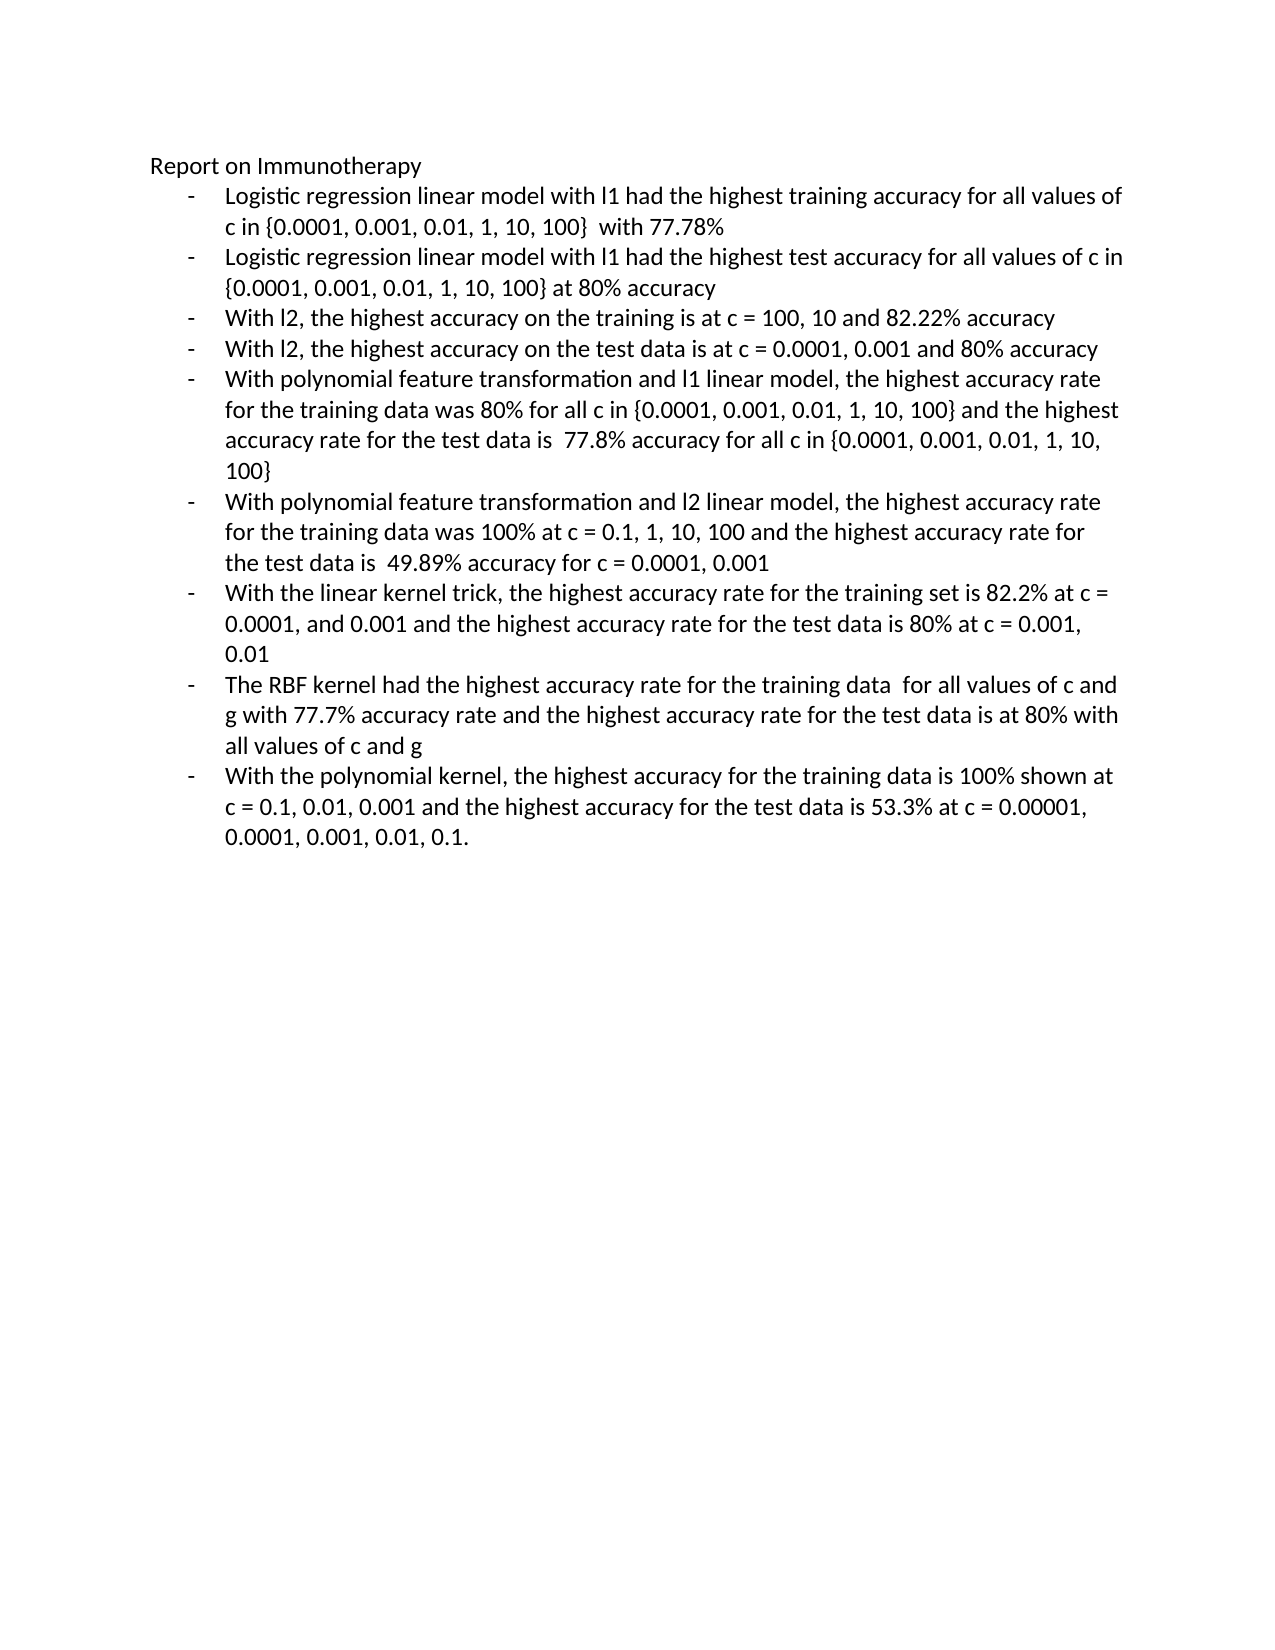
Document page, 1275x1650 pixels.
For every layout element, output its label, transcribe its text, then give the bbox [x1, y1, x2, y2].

list With l2, the highest accuracy on the test data is at c = 0.0001, 0.001 and 80% accuracy [187, 333, 1125, 364]
list With l2, the highest accuracy on the training is at c = 100, 10 and 82.22% accuracy [187, 303, 1125, 333]
list With the polynomial kernel, the highest accuracy for the training data is 100% shown at c = 0.1, 0.01, 0.001 and the highest accuracy for the test data is 53.3% at c = 0.00001, 0.0001, 0.001, 0.01, 0.1. [187, 760, 1125, 852]
list With the linear kernel trick, the highest accuracy rate for the training set is 82.2% at c = 0.0001, and 0.001 and the highest accuracy rate for the test data is 80% at c = 0.001, 0.01 [187, 577, 1125, 669]
list Logistic regression linear model with l1 had the highest training accuracy for all values of c in {0.0001, 0.001, 0.01, 1, 10, 100} with 77.78% [187, 181, 1125, 242]
list The RBF kernel had the highest accuracy rate for the training data for all values of c and g with 77.7% accuracy rate and the highest accuracy rate for the test data is at 80% with all values of c and g [187, 669, 1125, 760]
list Logistic regression linear model with l1 had the highest test accuracy for all values of c in {0.0001, 0.001, 0.01, 1, 10, 100} at 80% accuracy [187, 242, 1125, 303]
list With polynomial feature transformation and l2 linear model, the highest accuracy rate for the training data was 100% at c = 0.1, 1, 10, 100 and the highest accuracy rate for the test data is 49.89% accuracy for c = 0.0001, 0.001 [187, 486, 1125, 577]
text Report on Immunotherapy [150, 150, 1125, 181]
list With polynomial feature transformation and l1 linear model, the highest accuracy rate for the training data was 80% for all c in {0.0001, 0.001, 0.01, 1, 10, 100} and the highest accuracy rate for the test data is 77.8% accuracy for all c in {0.0001, 0.001, 0.01, 1, 10, 100} [187, 364, 1125, 486]
